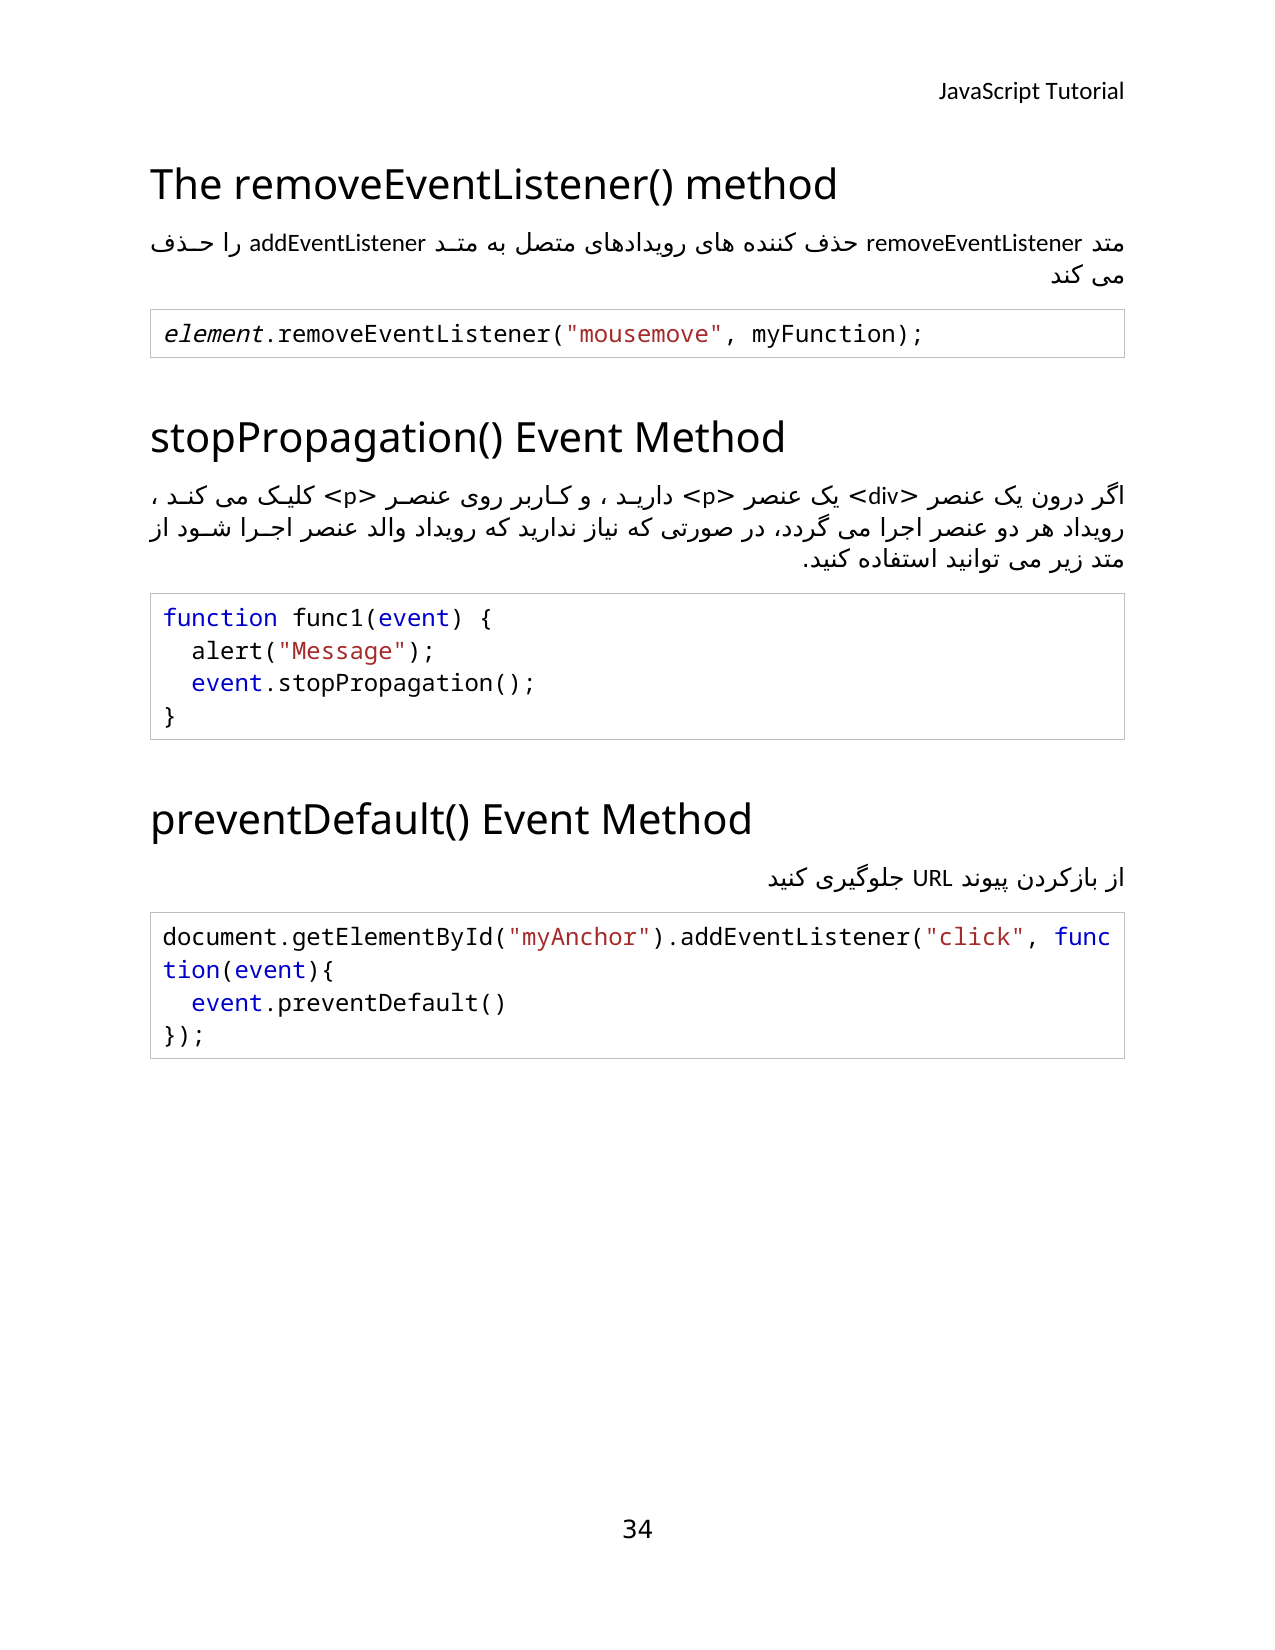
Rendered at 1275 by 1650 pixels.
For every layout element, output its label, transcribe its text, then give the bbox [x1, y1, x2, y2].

table_header element.removeEventListener("mousemove", myFunction); [151, 310, 1124, 357]
table_header function func1(event) { alert("Message"); event.stopPropagation(); } [151, 594, 1124, 739]
text اگر درون یک عنصر <div> یک عنصر <p> دارید ، و کاربر روی عنصر <p> کلیک می کند ، رویداد هر دو عنصر اجرا می گردد، در صورتی که نیاز ندارید که رویداد والد عنصر اجرا شود از متد زیر می توانید استفاده کنید. [150, 480, 1125, 573]
subtitle stopPropagation() Event Method [150, 408, 1125, 464]
text از بازکردن پیوند URL جلوگیری کنید [150, 862, 1125, 892]
text متد removeEventListener حذف کننده های رویدادهای متصل به متد addEventListener را حذف می کند [150, 227, 1125, 289]
subtitle preventDefault() Event Method [150, 789, 1125, 846]
table_header document.getElementById("myAnchor").addEventListener("click", function(event){ event.preventDefault() }); [151, 913, 1124, 1058]
subtitle The removeEventListener() method [150, 155, 1125, 212]
